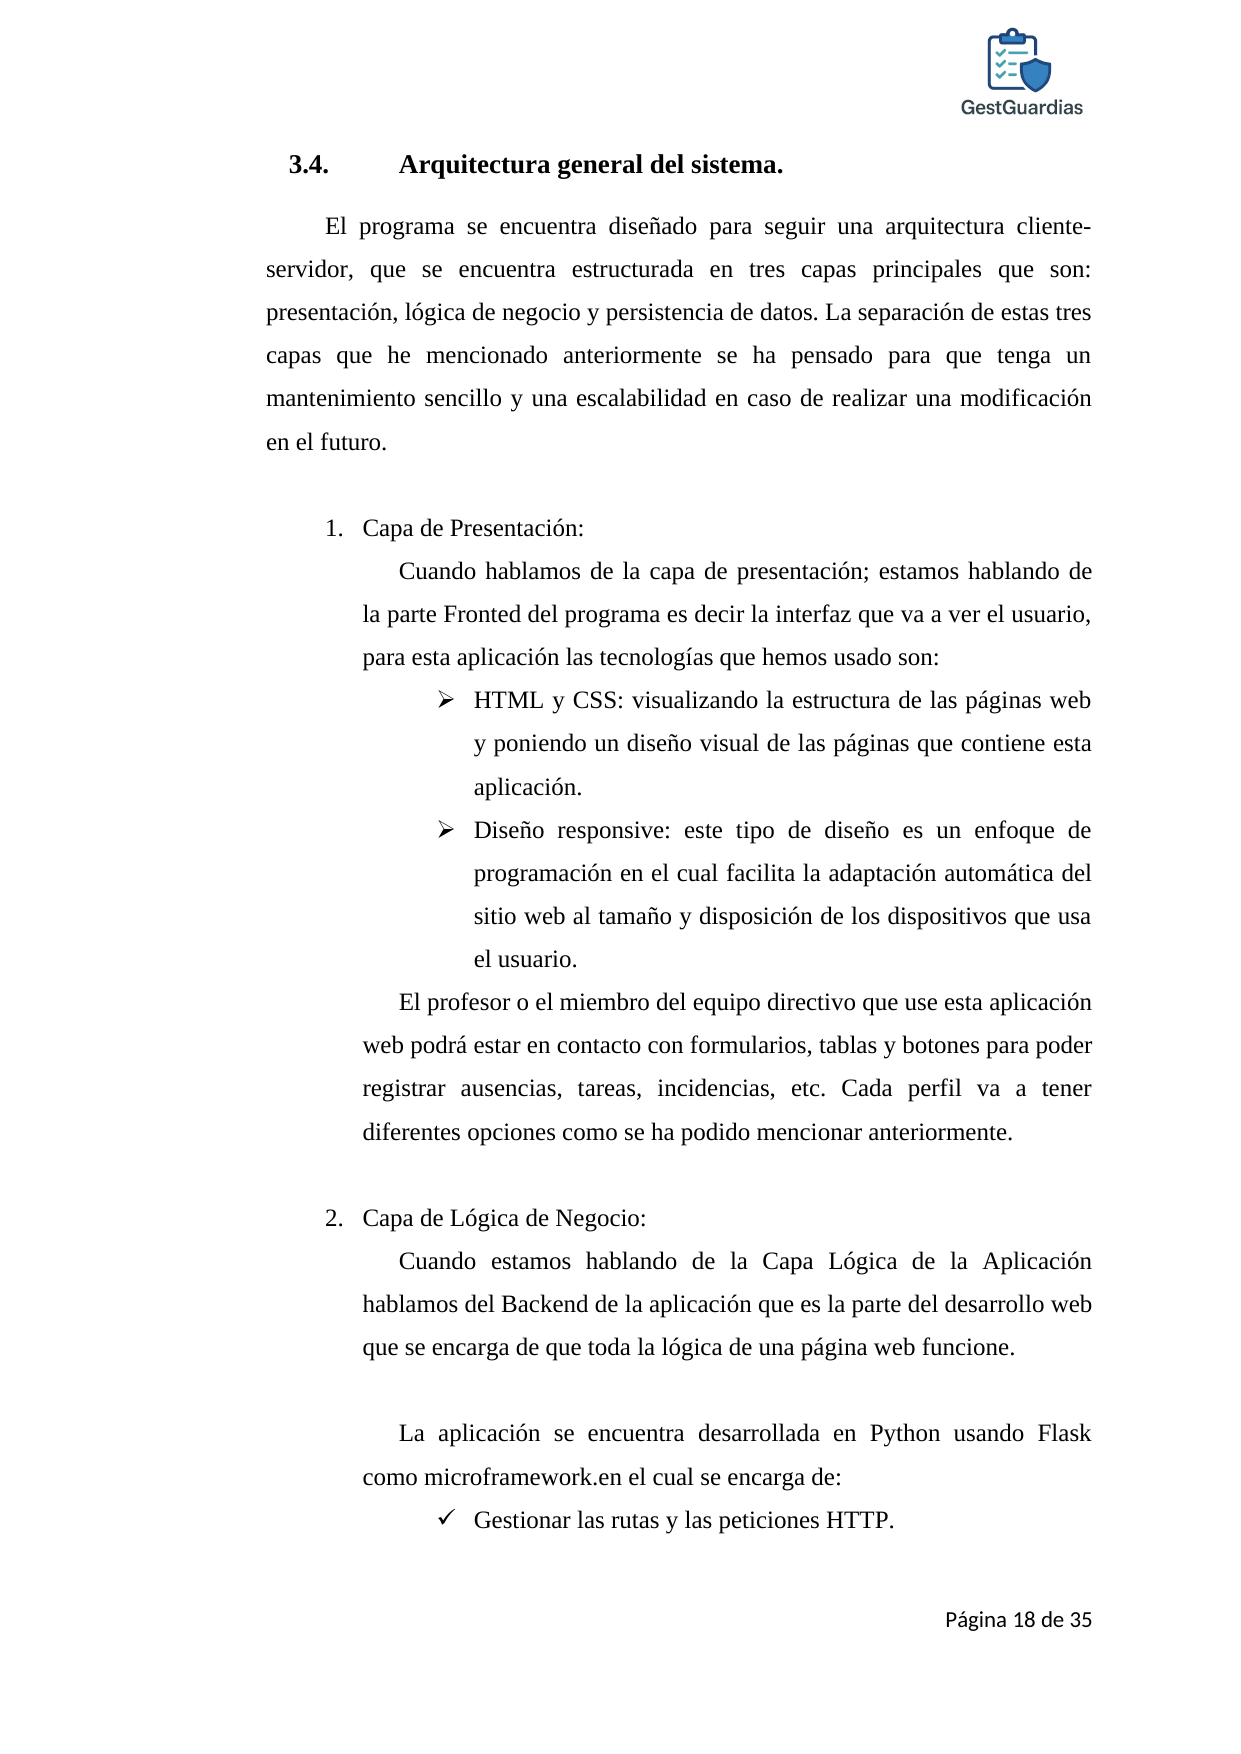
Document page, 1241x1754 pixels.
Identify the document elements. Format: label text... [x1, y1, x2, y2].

picture [950, 4, 1093, 147]
list HTML y CSS: visualizando la estructura de las páginas web y poniendo un diseño visual de las páginas que contiene esta aplicación. [436, 685, 1092, 800]
subtitle Arquitectura general del sistema. [288, 148, 1092, 179]
list Capa de Presentación: [325, 513, 1092, 542]
list La aplicación se encuentra desarrollada en Python usando Flask como microframework.en el cual se encarga de: [362, 1418, 1092, 1490]
list Cuando estamos hablando de la Capa Lógica de la Aplicación hablamos del Backend de la aplicación que es la parte del desarrollo web que se encarga de que toda la lógica de una página web funcione. [362, 1246, 1092, 1361]
list El programa se encuentra diseñado para seguir una arquitectura cliente-servidor, que se encuentra estructurada en tres capas principales que son: presentación, lógica de negocio y persistencia de datos. La separación de estas tres capas que he mencionado anteriormente se ha pensado para que tenga un mantenimiento sencillo y una escalabilidad en caso de realizar una modificación en el futuro. [266, 211, 1092, 455]
list Cuando hablamos de la capa de presentación; estamos hablando de la parte Fronted del programa es decir la interfaz que va a ver el usuario, para esta aplicación las tecnologías que hemos usado son: [362, 556, 1092, 671]
list Gestionar las rutas y las peticiones HTTP. [436, 1505, 1092, 1533]
list El profesor o el miembro del equipo directivo que use esta aplicación web podrá estar en contacto con formularios, tablas y botones para poder registrar ausencias, tareas, incidencias, etc. Cada perfil va a tener diferentes opciones como se ha podido mencionar anteriormente. [362, 987, 1092, 1145]
list Capa de Lógica de Negocio: [325, 1203, 1092, 1232]
list Diseño responsive: este tipo de diseño es un enfoque de programación en el cual facilita la adaptación automática del sitio web al tamaño y disposición de los dispositivos que usa el usuario. [436, 815, 1092, 973]
